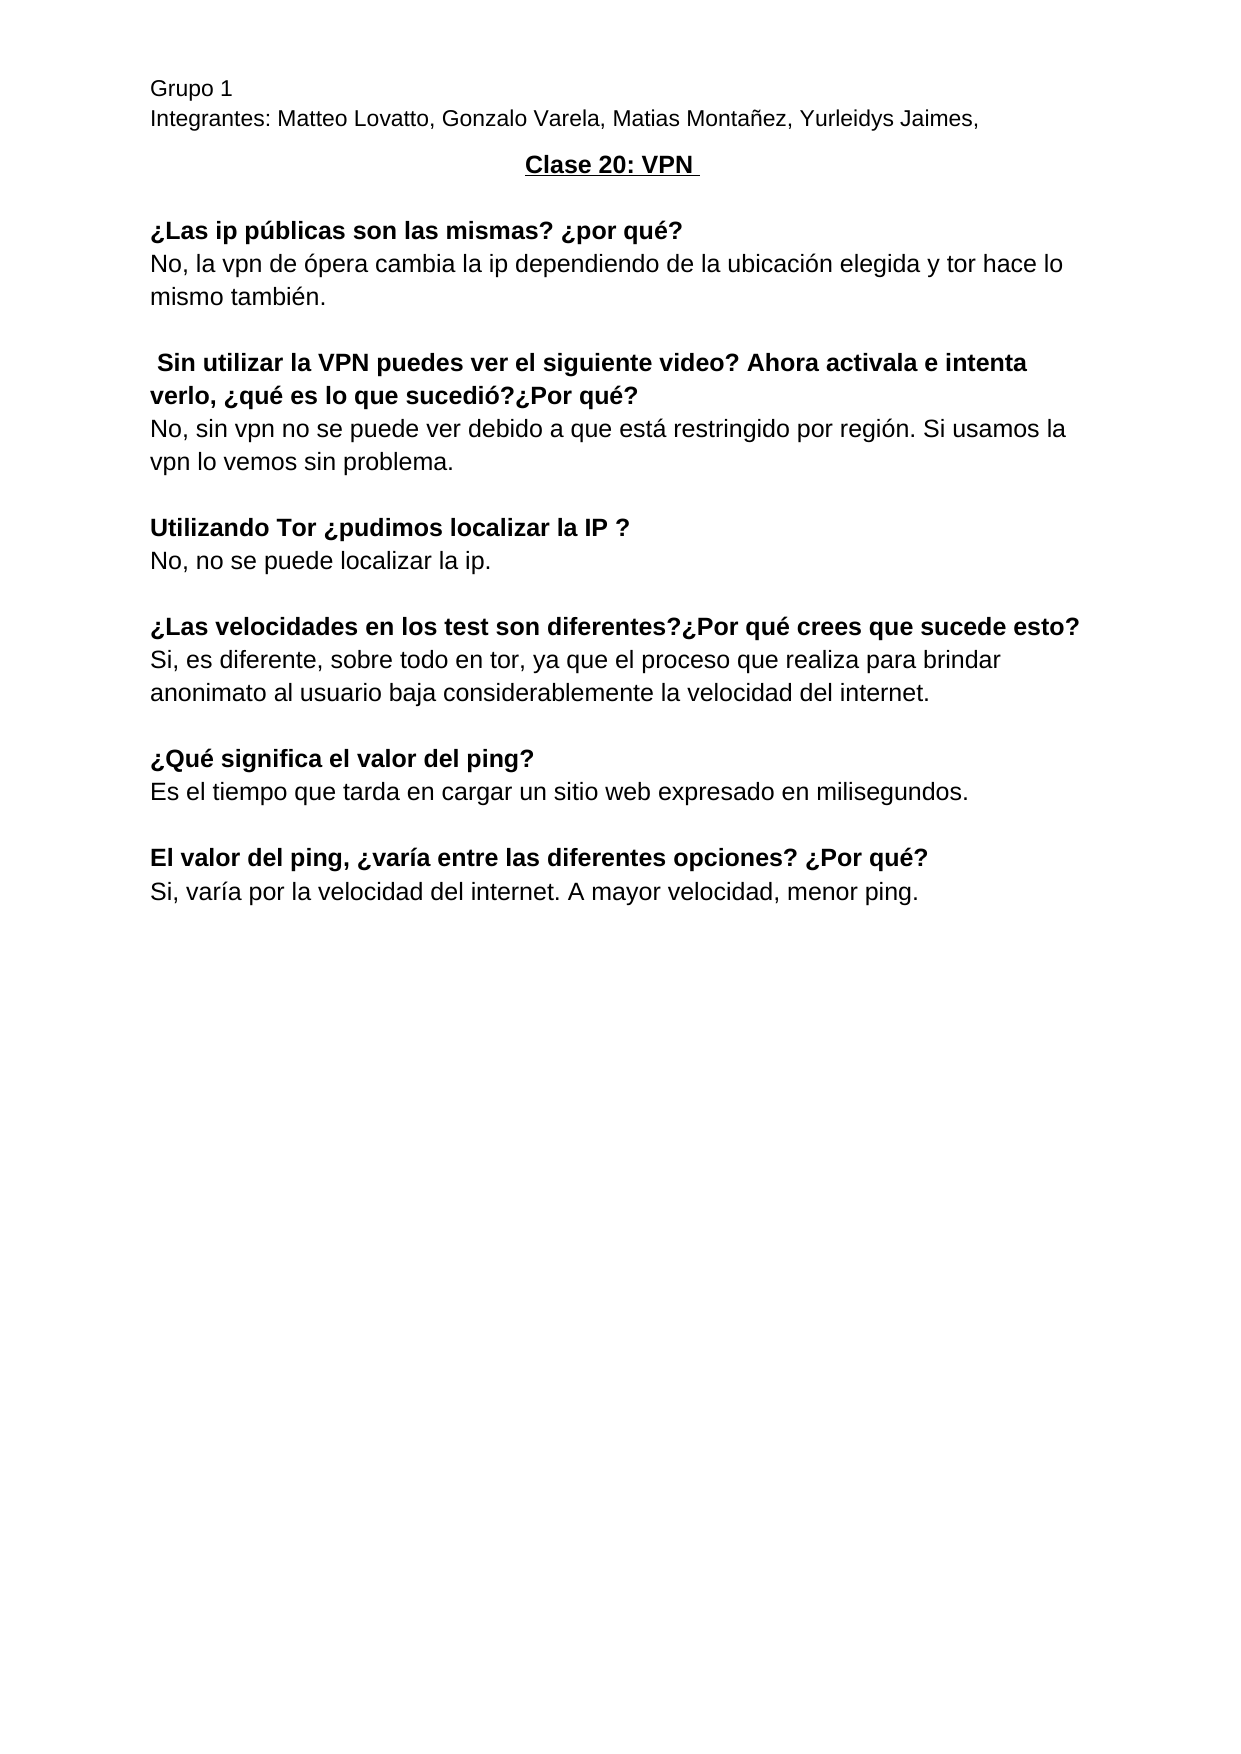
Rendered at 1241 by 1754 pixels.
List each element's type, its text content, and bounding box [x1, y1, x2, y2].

text ¿Qué significa el valor del ping? [150, 744, 1090, 773]
text Es el tiempo que tarda en cargar un sitio web expresado en milisegundos. [150, 777, 1090, 806]
text Si, es diferente, sobre todo en tor, ya que el proceso que realiza para brindar anonimato al usuario baja considerablemente la velocidad del internet. [150, 645, 1090, 707]
text Si, varía por la velocidad del internet. A mayor velocidad, menor ping. [150, 876, 1090, 905]
text Sin utilizar la VPN puedes ver el siguiente video? Ahora activala e intenta verlo, ¿qué es lo que sucedió?¿Por qué? [150, 348, 1090, 410]
text ¿Las velocidades en los test son diferentes?¿Por qué crees que sucede esto? [150, 612, 1090, 641]
text ¿Las ip públicas son las mismas? ¿por qué? [150, 216, 1090, 245]
text No, no se puede localizar la ip. [150, 546, 1090, 575]
text Utilizando Tor ¿pudimos localizar la IP ? [150, 513, 1090, 542]
text No, la vpn de ópera cambia la ip dependiendo de la ubicación elegida y tor hace lo mismo también. [150, 249, 1090, 311]
text Clase 20: VPN [525, 150, 1090, 179]
text El valor del ping, ¿varía entre las diferentes opciones? ¿Por qué? [150, 843, 1090, 872]
text No, sin vpn no se puede ver debido a que está restringido por región. Si usamos la vpn lo vemos sin problema. [150, 414, 1090, 476]
